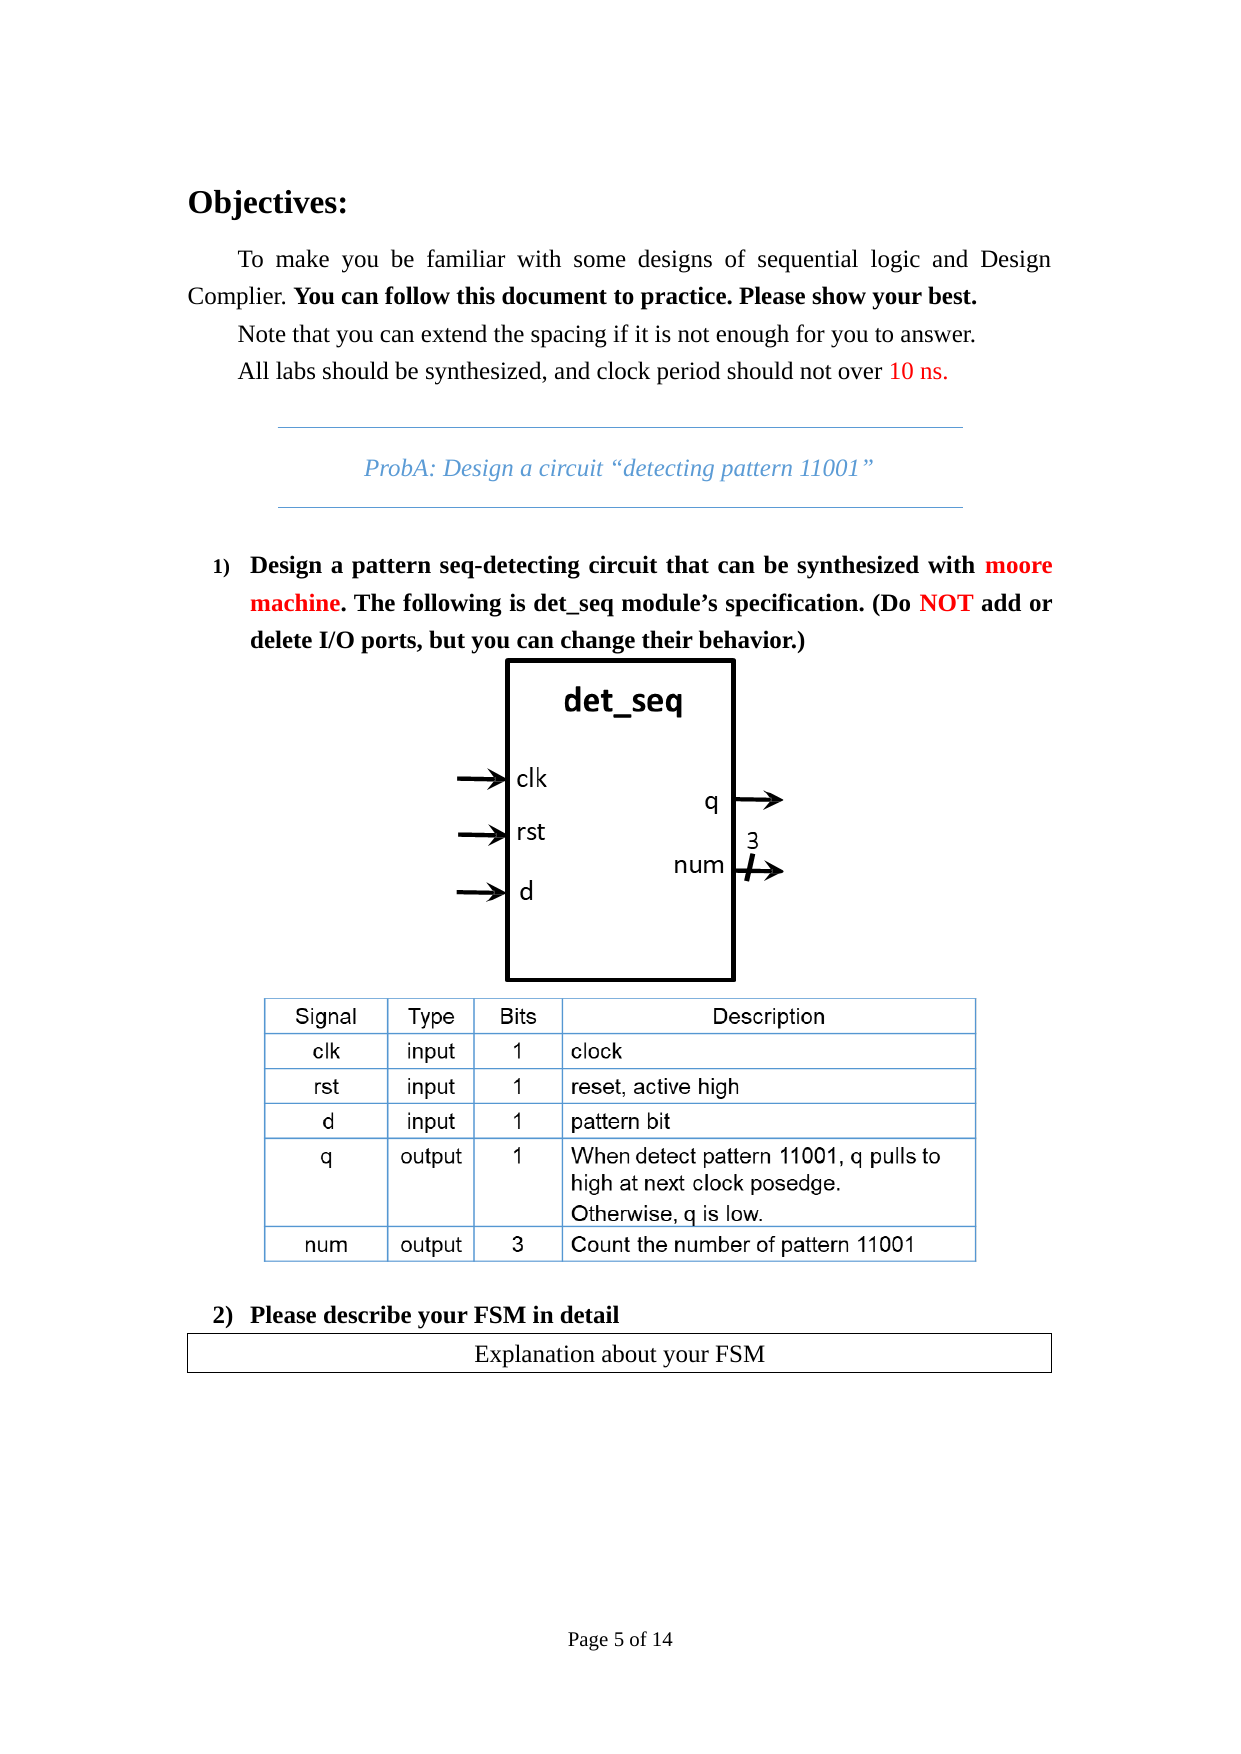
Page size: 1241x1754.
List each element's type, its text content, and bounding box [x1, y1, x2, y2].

picture [456, 658, 784, 982]
list Please describe your FSM in detail [212, 1296, 1053, 1333]
list Design a pattern seq-detecting circuit that can be synthesized with moore machine. The following is det_seq module’s specification. (Do NOT add or delete I/O ports, but you can change their behavior.) [212, 546, 1053, 658]
text Objectives: [187, 164, 1053, 239]
text All labs should be synthesized, and clock period should not over 10 ns. [187, 352, 1053, 389]
picture [263, 995, 977, 1271]
table_header Explanation about your FSM [188, 1334, 1051, 1372]
text To make you be familiar with some designs of sequential logic and Design Complier. You can follow this document to practice. Please show your best. [187, 239, 1053, 314]
text ProbA: Design a circuit “detecting pattern 11001” [277, 428, 963, 508]
text Note that you can extend the spacing if it is not enough for you to answer. [187, 314, 1053, 352]
